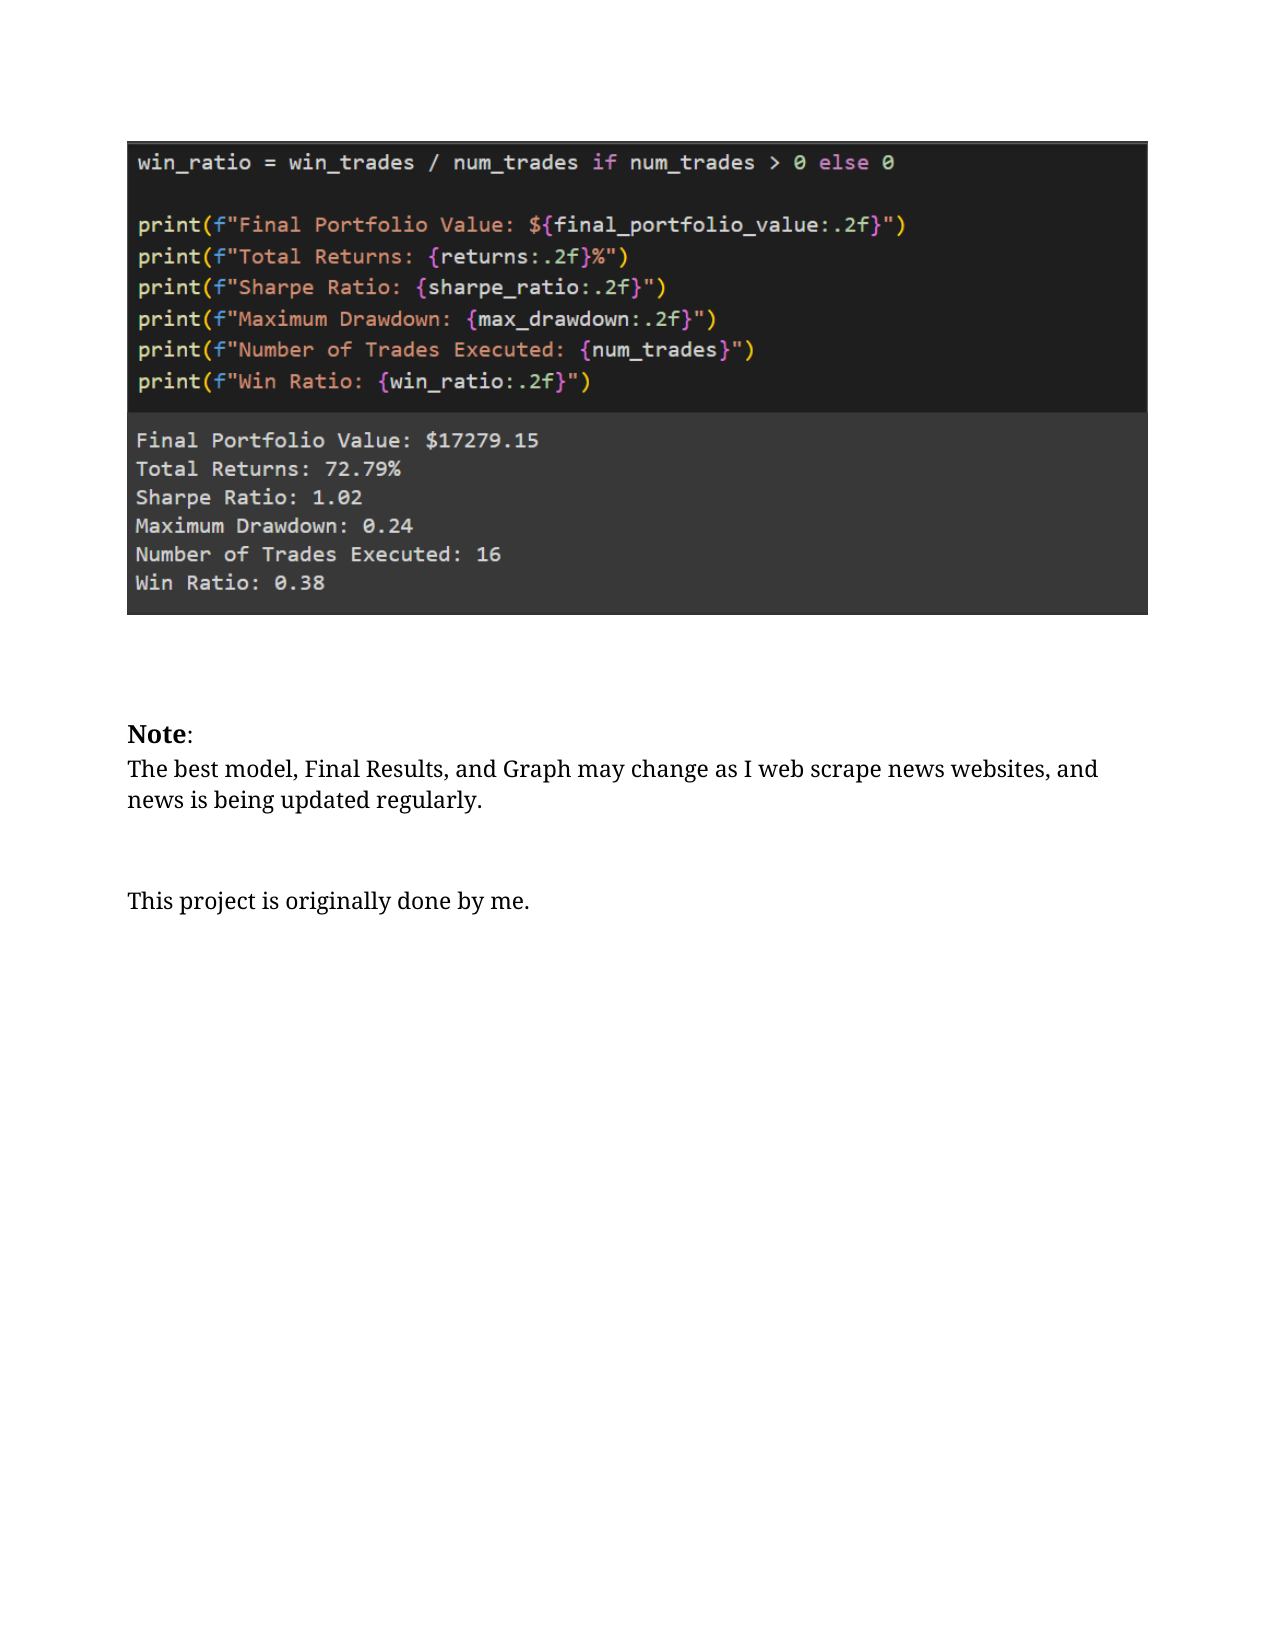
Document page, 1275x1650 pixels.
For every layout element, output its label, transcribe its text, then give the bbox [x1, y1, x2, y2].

picture [127, 141, 1148, 615]
text This project is originally done by me. [127, 885, 1148, 916]
text The best model, Final Results, and Graph may change as I web scrape news websites, and news is being updated regularly. [127, 753, 1148, 816]
text Note: [127, 717, 1148, 751]
